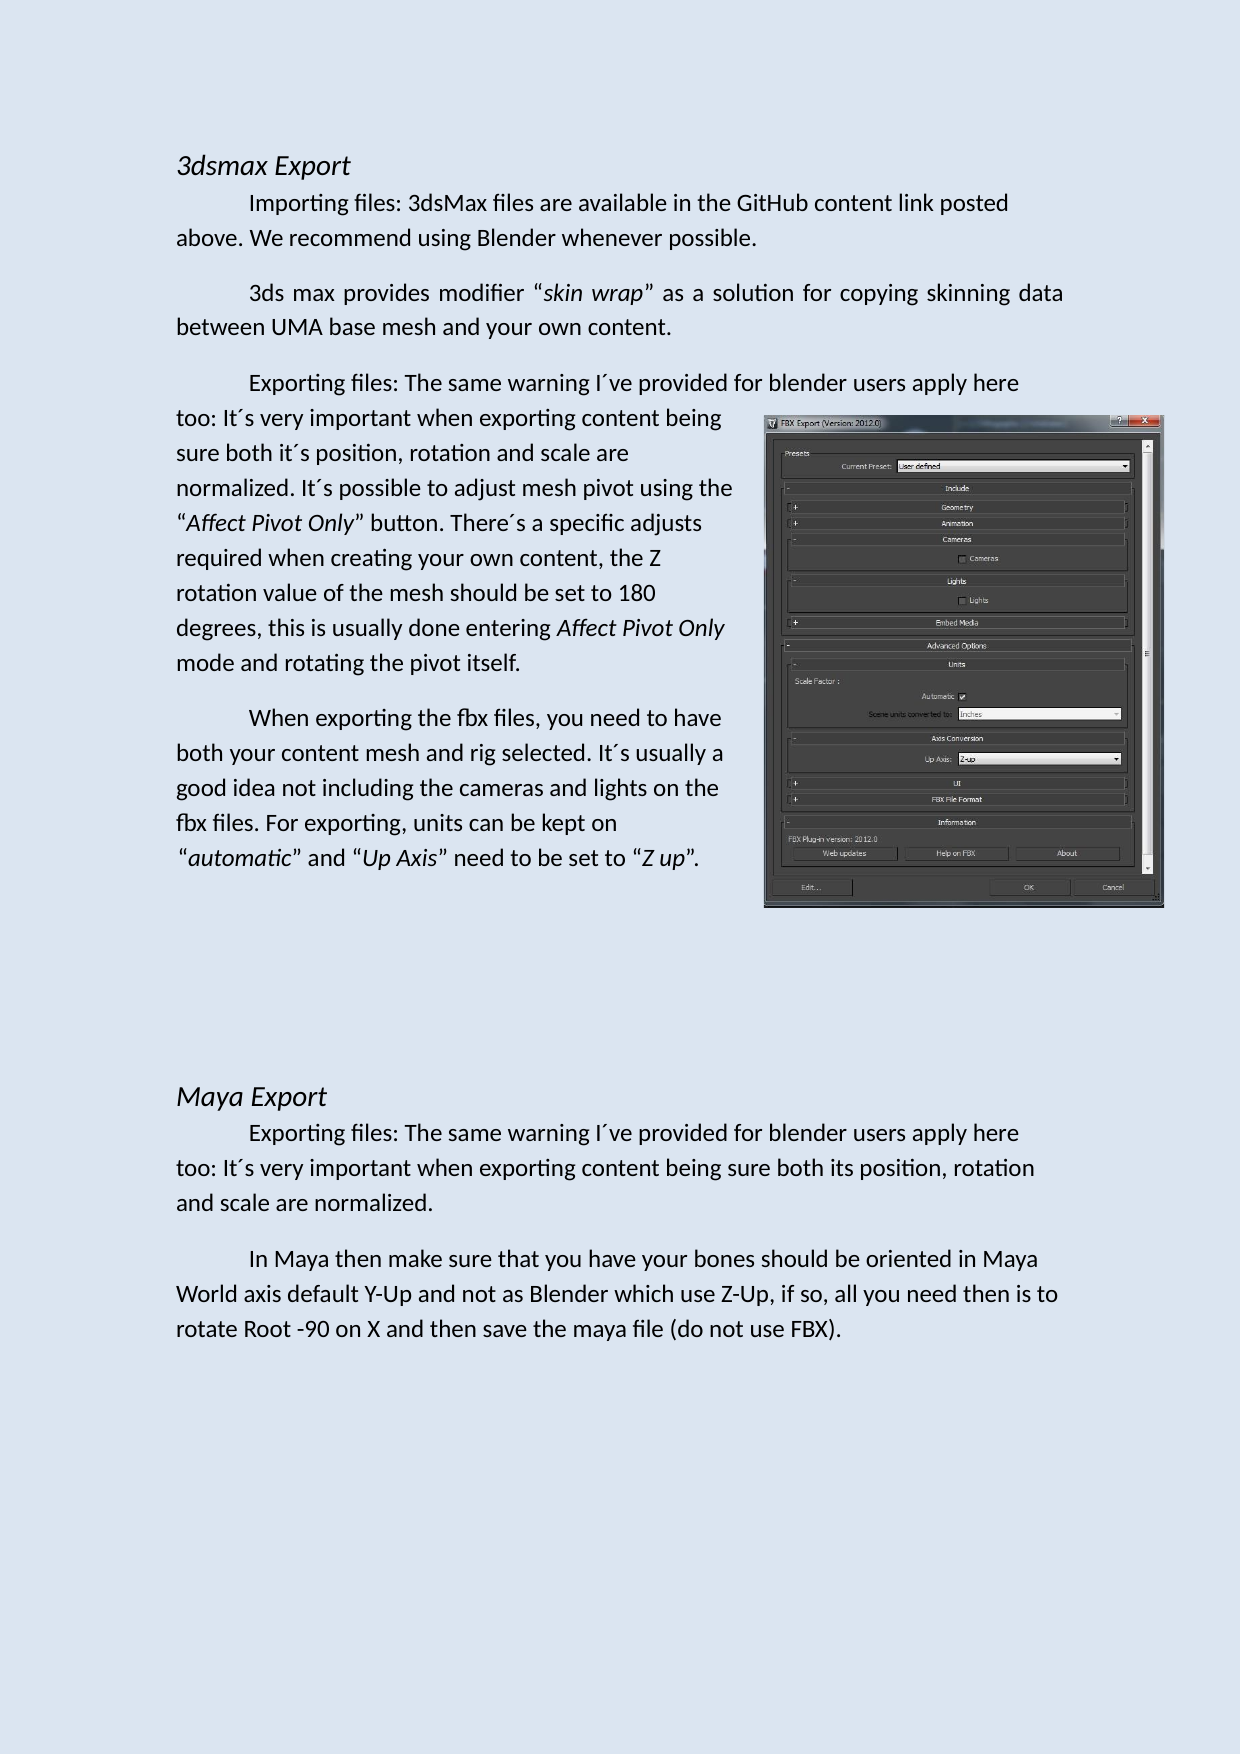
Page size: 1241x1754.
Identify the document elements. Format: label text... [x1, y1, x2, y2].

text “automatic” and “Up Axis” need to be set to “Z up”. [177, 842, 763, 873]
subtitle Maya Export [176, 1078, 1070, 1113]
picture [763, 415, 1165, 908]
text Importing files: 3dsMax files are available in the GitHub content link posted above. We recommend using Blender whenever possible. [176, 187, 1065, 252]
text 3ds max provides modifier “skin wrap” as a solution for copying skinning data between UMA base mesh and your own content. [176, 277, 1064, 342]
text Exporting files: The same warning I´ve provided for blender users apply here too: It´s very important when exporting content being sure both its position, rotation and scale are normalized. [176, 1117, 1065, 1218]
text When exporting the fbx files, you need to have both your content mesh and rig selected. It´s usually a good idea not including the cameras and lights on the fbx files. For exporting, units can be kept on [176, 702, 763, 838]
text In Maya then make sure that you have your bones should be oriented in Maya World axis default Y-Up and not as Blender which use Z-Up, if so, all you need then is to rotate Root -90 on X and then save the maya file (do not use FBX). [176, 1243, 1065, 1343]
text Exporting files: The same warning I´ve provided for blender users apply here too: It´s very important when exporting content being sure both it´s position, rotation and scale are normalized. It´s possible to adjust mesh pivot using the “Affect Pivot Only” button. There´s a specific adjusts required when creating your own content, the Z rotation value of the mesh should be set to 180 degrees, this is usually done entering Affect Pivot Only mode and rotating the pivot itself. [176, 367, 1031, 677]
subtitle 3dsmax Export [176, 147, 1070, 183]
